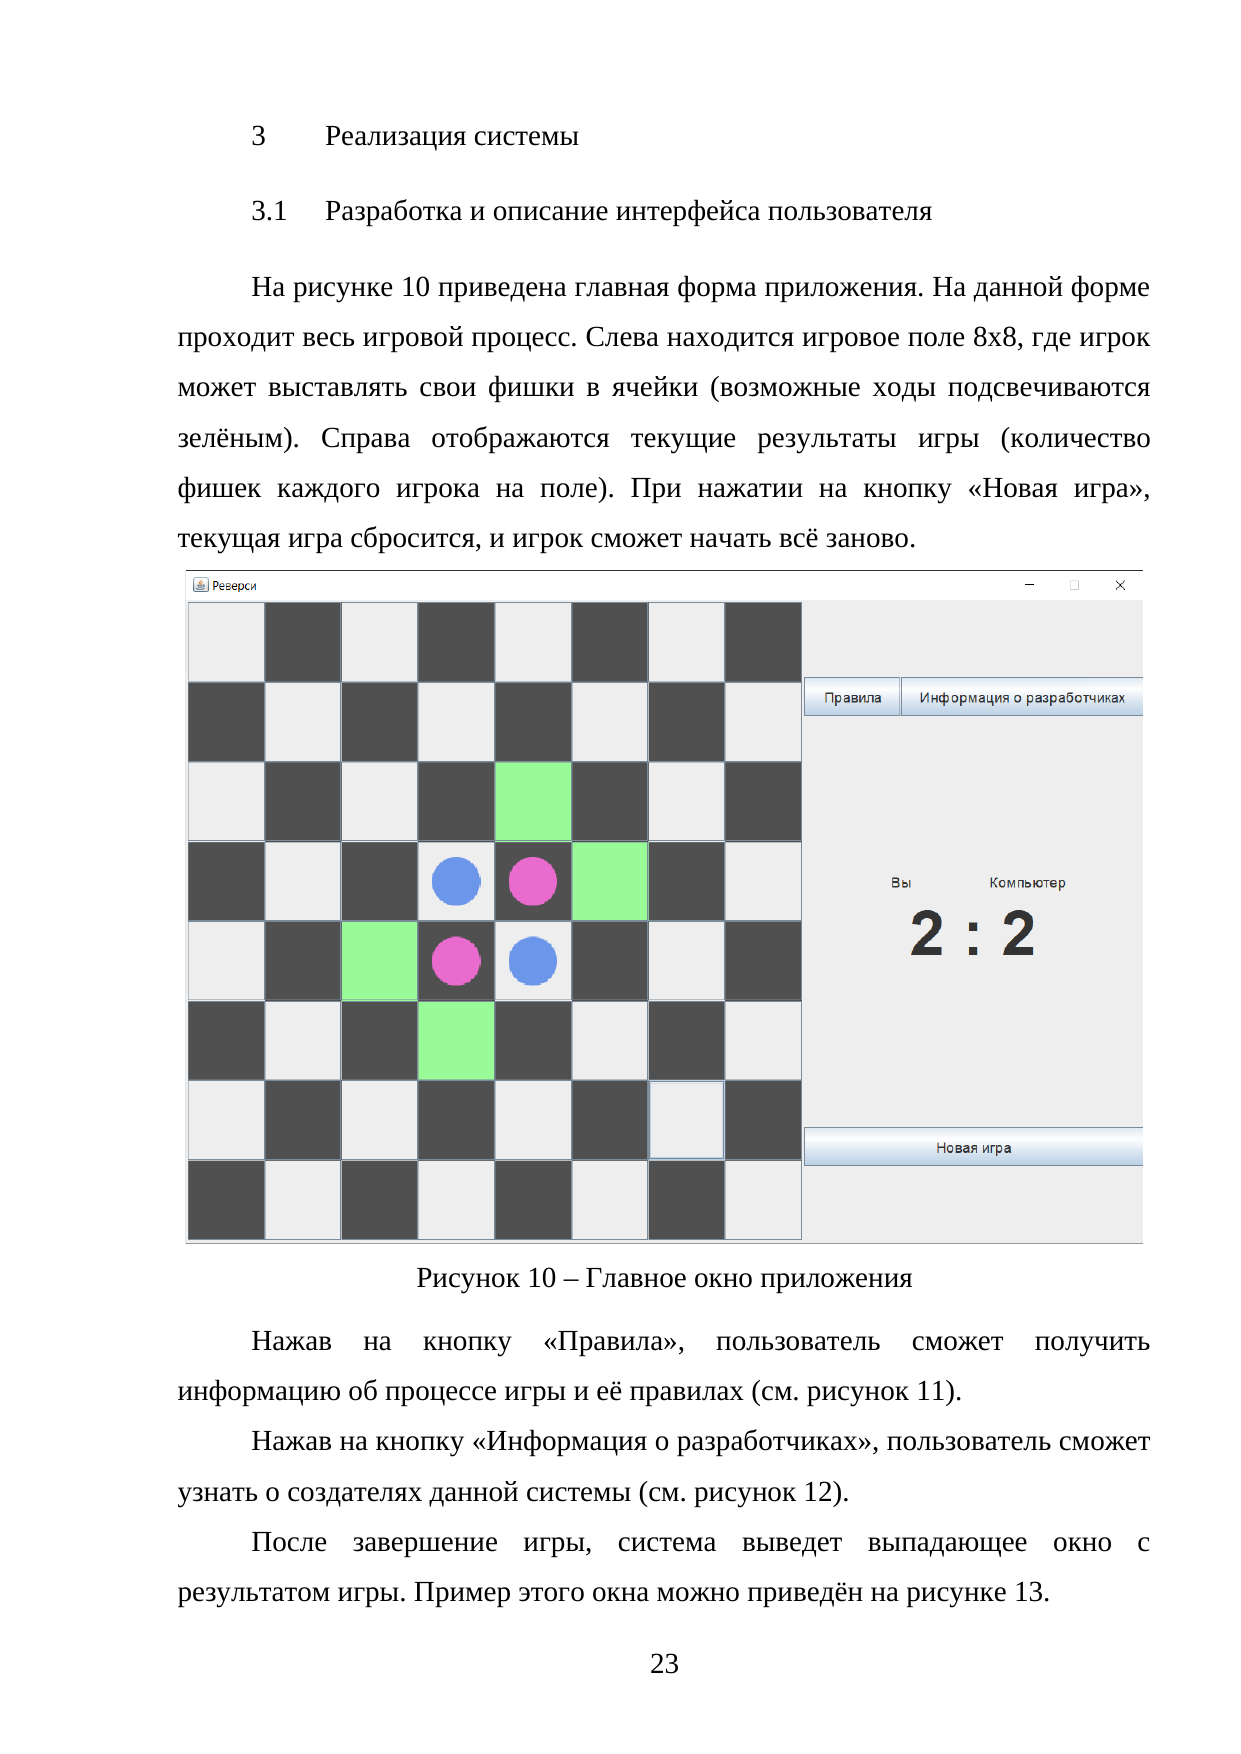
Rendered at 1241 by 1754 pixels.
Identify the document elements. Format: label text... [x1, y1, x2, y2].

text Реализация системы [251, 118, 1152, 152]
text Нажав на кнопку «Информация о разработчиках», пользователь сможет узнать о создателях данной системы (см. рисунок 12). [177, 1423, 1152, 1507]
picture [185, 570, 1143, 1244]
text Нажав на кнопку «Правила», пользователь сможет получить информацию об процессе игры и её правилах (см. рисунок 11). [177, 1323, 1152, 1407]
text На рисунке 10 приведена главная форма приложения. На данной форме проходит весь игровой процесс. Слева находится игровое поле 8х8, где игрок может выставлять свои фишки в ячейки (возможные ходы подсвечиваются зелёным). Справа отображаются текущие результаты игры (количество фишек каждого игрока на поле). При нажатии на кнопку «Новая игра», текущая игра сбросится, и игрок сможет начать всё заново. [177, 269, 1152, 554]
text После завершение игры, система выведет выпадающее окно с результатом игры. Пример этого окна можно приведён на рисунке 13. [177, 1524, 1152, 1608]
text Разработка и описание интерфейса пользователя [251, 193, 1152, 227]
